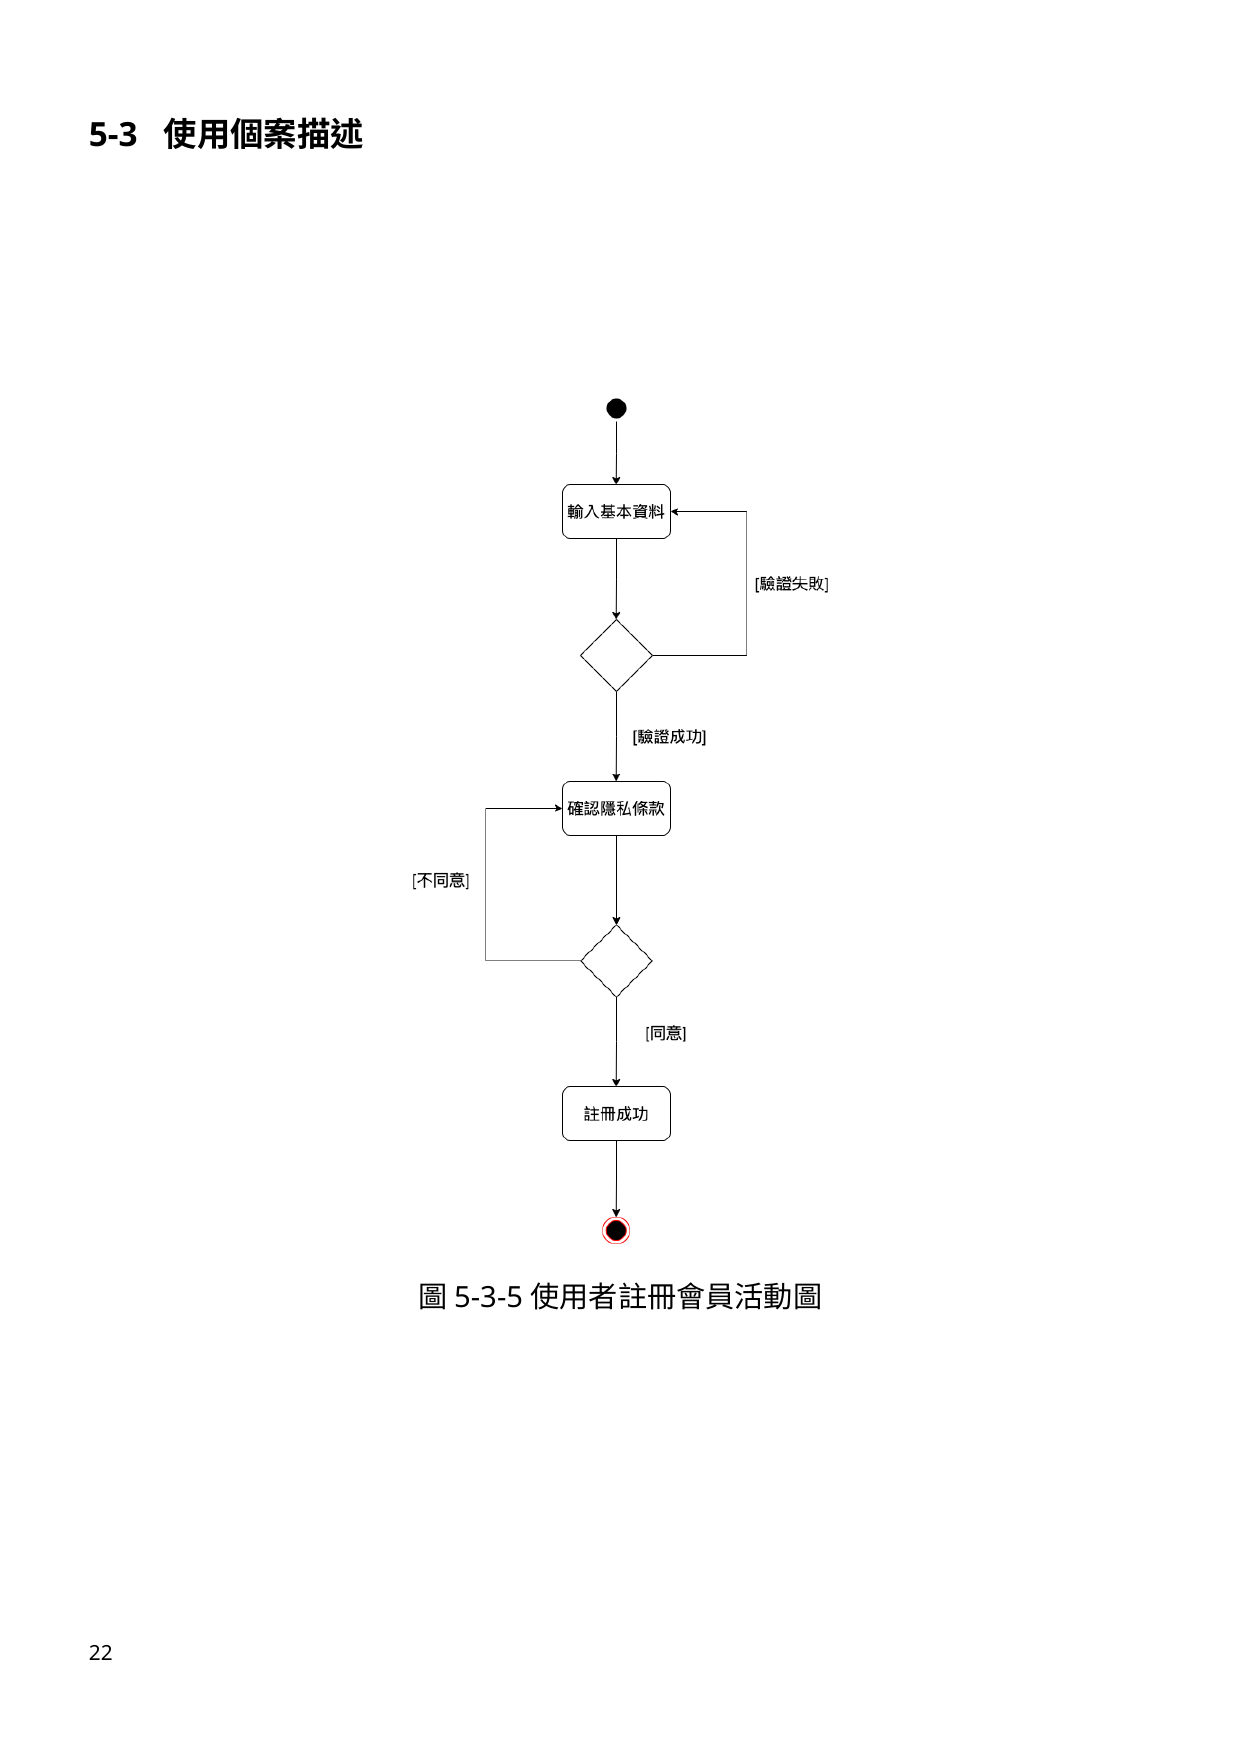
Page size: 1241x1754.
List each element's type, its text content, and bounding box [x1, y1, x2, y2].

subtitle 使用個案描述 [89, 94, 1152, 169]
picture [404, 394, 837, 1244]
